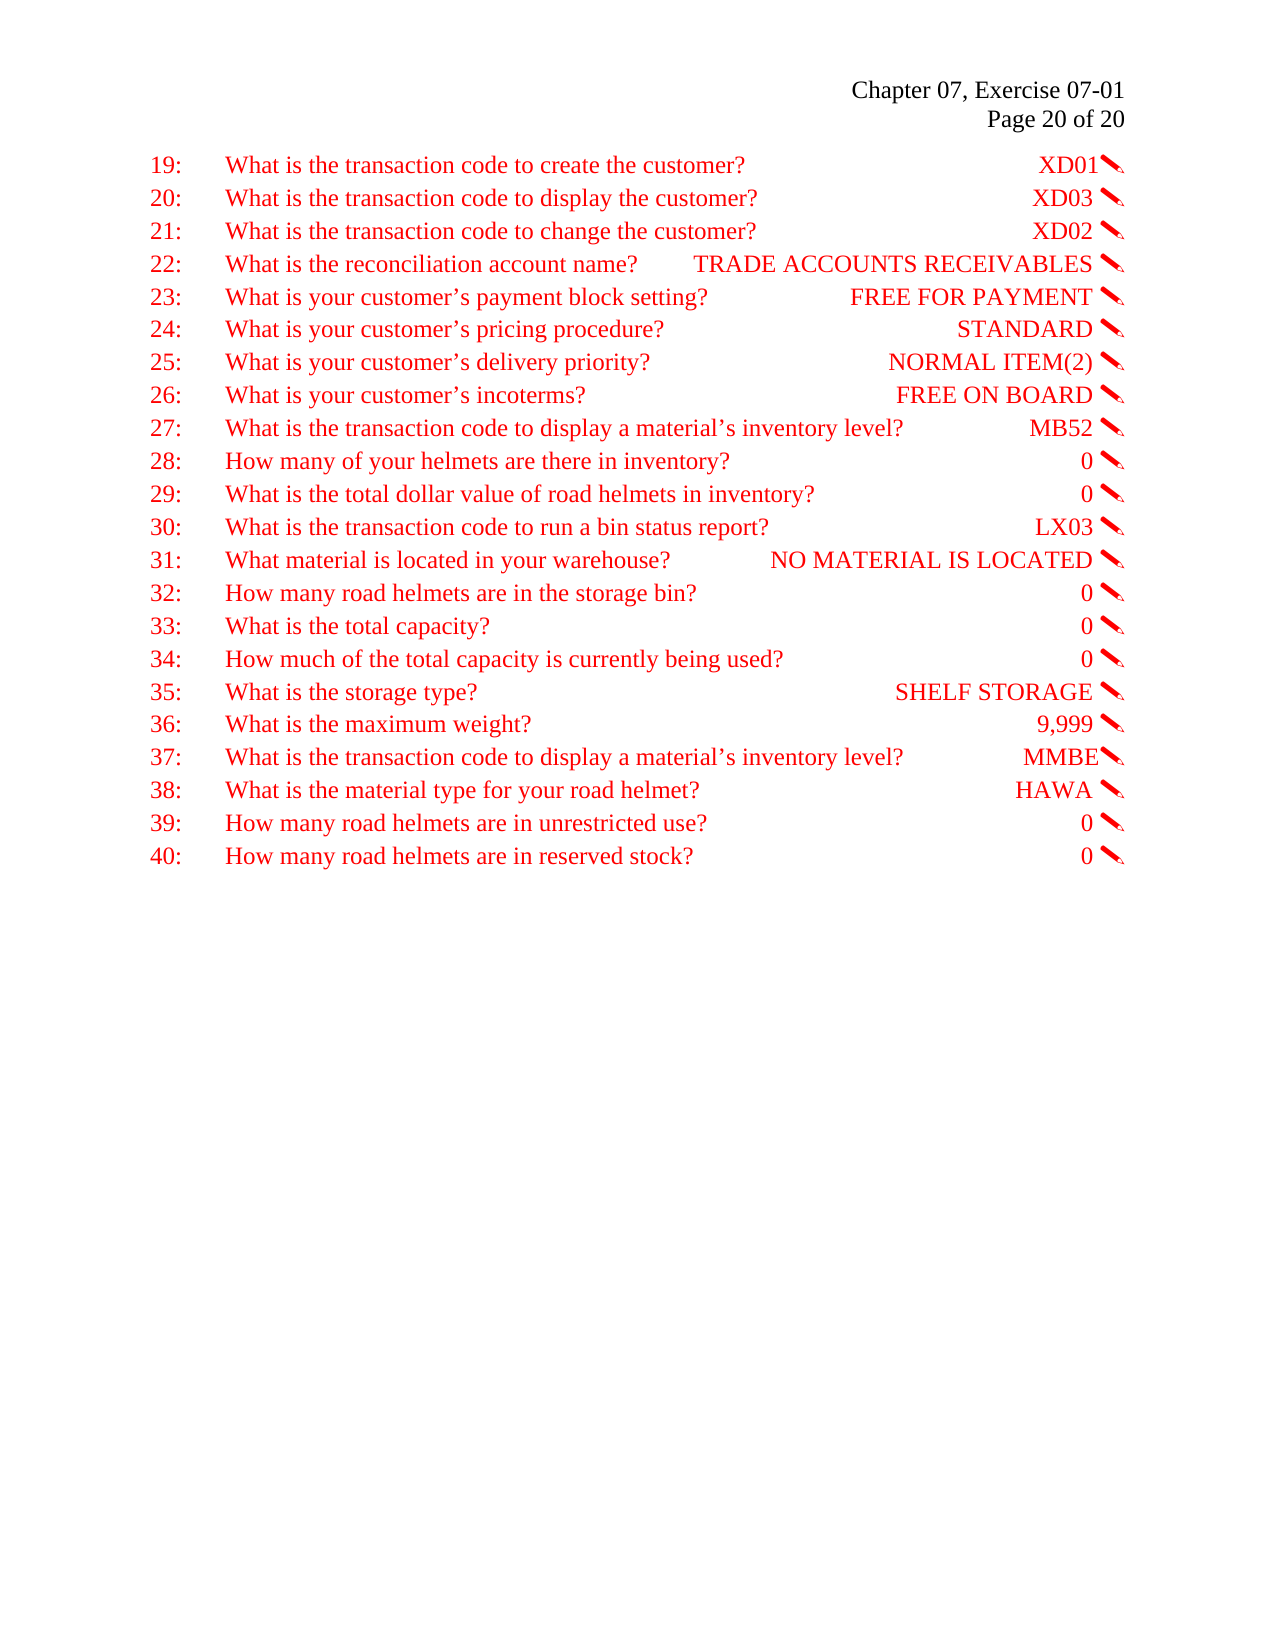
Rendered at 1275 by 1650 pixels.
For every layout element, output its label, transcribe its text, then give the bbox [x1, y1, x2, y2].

text What material is located in your warehouse? NO MATERIAL IS LOCATED [150, 545, 1125, 574]
text What is your customer’s incoterms? FREE ON BOARD [150, 380, 1125, 409]
text What is the transaction code to run a bin status report? LX03 [150, 512, 1125, 541]
text What is the transaction code to display a material’s inventory level? MB52 [150, 413, 1125, 442]
text What is your customer’s payment block setting? FREE FOR PAYMENT [150, 282, 1125, 310]
text What is the transaction code to change the customer? XD02 [150, 216, 1125, 244]
text What is the total dollar value of road helmets in inventory? 0 [150, 479, 1125, 508]
text How many road helmets are in unrestricted use? 0 [150, 808, 1125, 837]
text How much of the total capacity is currently being used? 0 [150, 644, 1125, 672]
text How many of your helmets are there in inventory? 0 [150, 446, 1125, 475]
text What is the transaction code to display the customer? XD03 [150, 183, 1125, 212]
text What is the total capacity? 0 [150, 611, 1125, 639]
text What is the transaction code to display a material’s inventory level? MMBE [150, 742, 1125, 771]
text How many road helmets are in the storage bin? 0 [150, 578, 1125, 607]
text What is the reconciliation account name? TRADE ACCOUNTS RECEIVABLES [150, 249, 1125, 277]
text What is your customer’s delivery priority? NORMAL ITEM(2) [150, 347, 1125, 376]
text What is the material type for your road helmet? HAWA [150, 775, 1125, 804]
text How many road helmets are in reserved stock? 0 [150, 841, 1125, 870]
text What is your customer’s pricing procedure? STANDARD [150, 314, 1125, 343]
text What is the storage type? SHELF STORAGE [150, 677, 1125, 705]
text What is the transaction code to create the customer? XD01 [150, 150, 1125, 179]
text What is the maximum weight? 9,999 [150, 709, 1125, 738]
